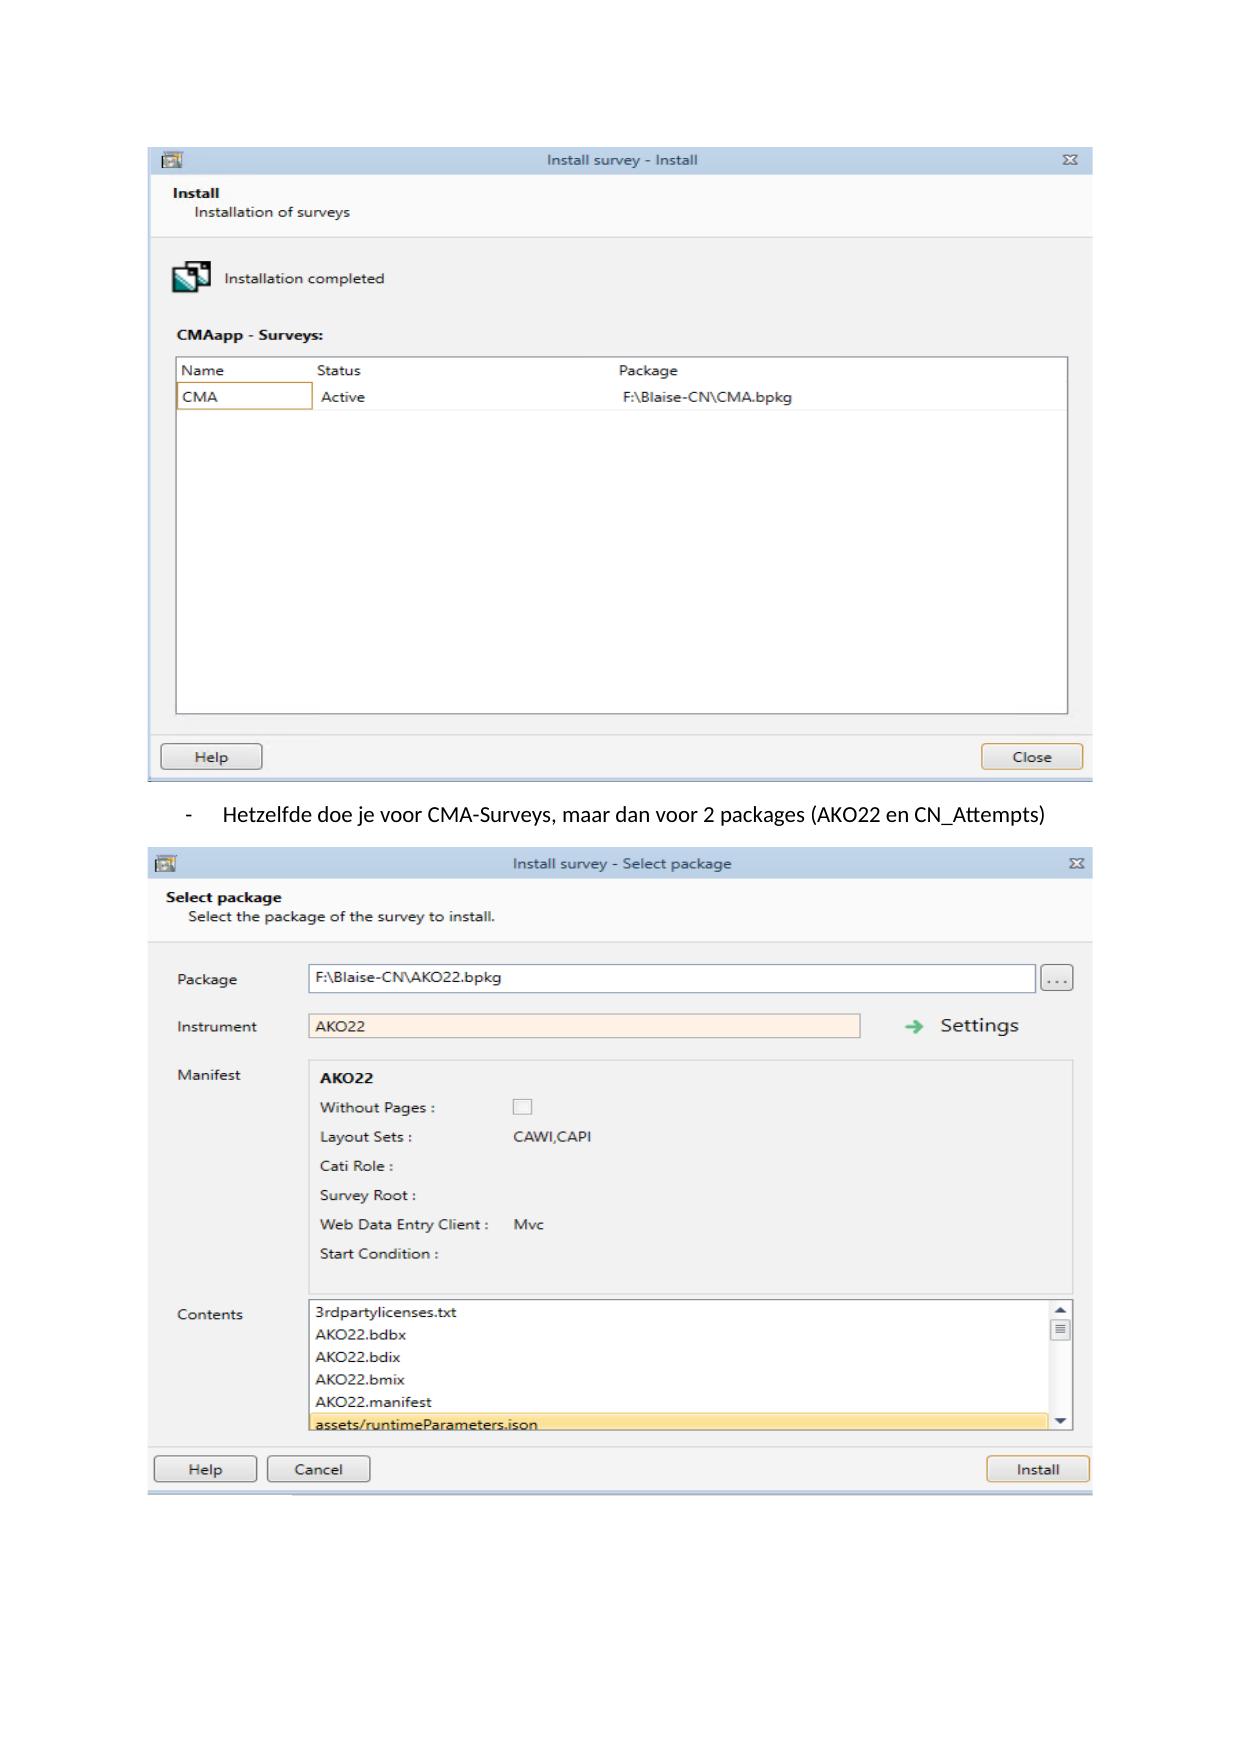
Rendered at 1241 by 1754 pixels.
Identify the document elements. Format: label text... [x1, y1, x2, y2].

picture [147, 147, 1093, 782]
picture [147, 847, 1093, 1497]
list Hetzelfde doe je voor CMA-Surveys, maar dan voor 2 packages (AKO22 en CN_Attempts) [185, 800, 1093, 828]
